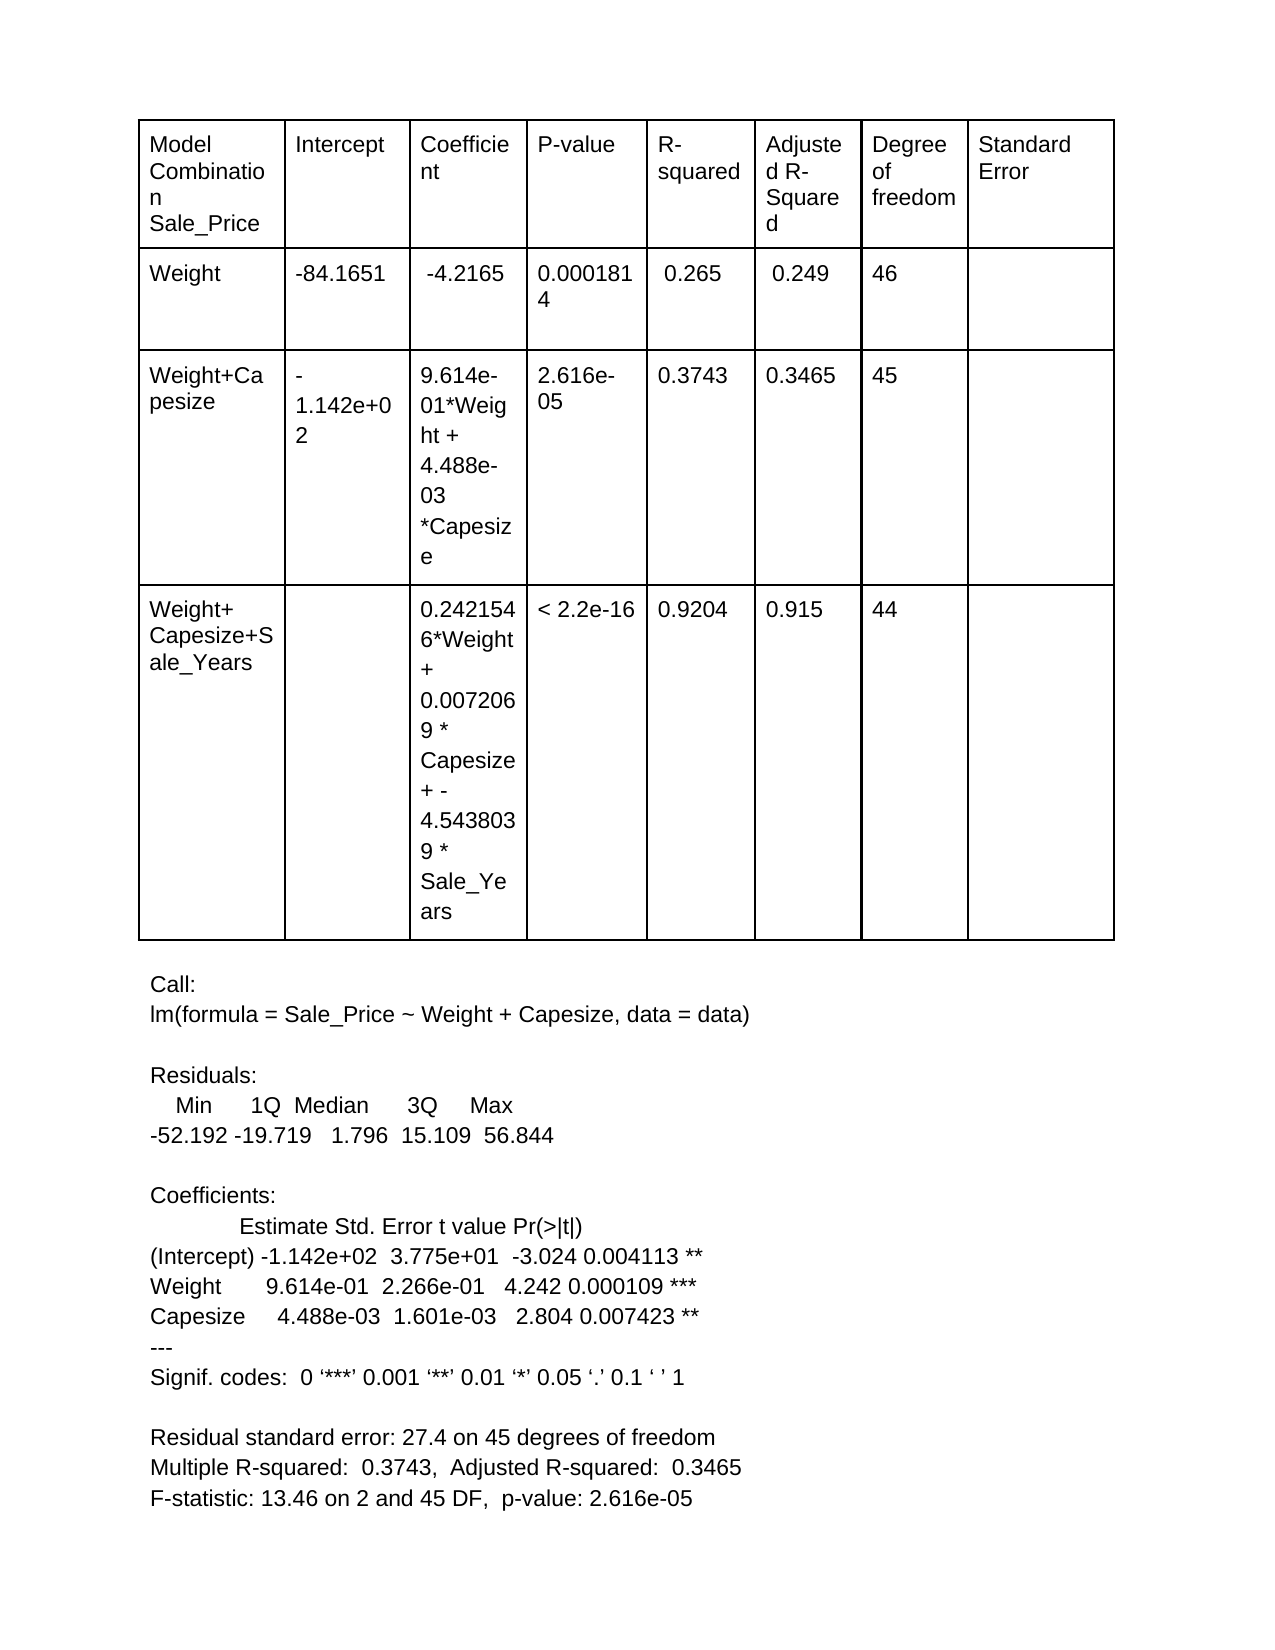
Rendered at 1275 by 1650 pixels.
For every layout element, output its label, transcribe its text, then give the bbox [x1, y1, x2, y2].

text --- [150, 1333, 1125, 1360]
text F-statistic: 13.46 on 2 and 45 DF, p-value: 2.616e-05 [150, 1484, 1125, 1511]
text -52.192 -19.719 1.796 15.109 56.844 [150, 1122, 1125, 1148]
text Min 1Q Median 3Q Max [150, 1092, 1125, 1118]
table_cell 0.2421546*Weight + 0.0072069 * Capesize + -4.5438039 * Sale_Years [411, 586, 526, 939]
table_header Degree of freedom [863, 121, 967, 247]
table_cell 0.9204 [648, 586, 754, 939]
text Multiple R-squared: 0.3743, Adjusted R-squared: 0.3465 [150, 1454, 1125, 1481]
text Capesize 4.488e-03 1.601e-03 2.804 0.007423 ** [150, 1303, 1125, 1329]
table_cell 2.616e-05 [528, 351, 646, 583]
table_header Intercept [286, 121, 409, 247]
table_cell 0.265 [648, 249, 754, 349]
table_cell 0.3465 [756, 351, 860, 583]
text Residuals: [150, 1062, 1125, 1088]
table_cell [969, 249, 1113, 349]
table_cell 0.249 [756, 249, 860, 349]
table_cell < 2.2e-16 [528, 586, 646, 939]
table_cell Weight+Capesize [140, 351, 284, 583]
table_cell Weight+ Capesize+Sale_Years [140, 586, 284, 939]
table_cell [286, 586, 409, 939]
text Estimate Std. Error t value Pr(>|t|) [150, 1213, 1125, 1239]
text Signif. codes: 0 ‘***’ 0.001 ‘**’ 0.01 ‘*’ 0.05 ‘.’ 0.1 ‘ ’ 1 [150, 1364, 1125, 1390]
table_cell 45 [863, 351, 967, 583]
text Weight 9.614e-01 2.266e-01 4.242 0.000109 *** [150, 1273, 1125, 1299]
table_header P-value [528, 121, 646, 247]
table_header Standard Error [969, 121, 1113, 247]
table_cell 0.3743 [648, 351, 754, 583]
text Coefficients: [150, 1182, 1125, 1209]
table_cell -4.2165 [411, 249, 526, 349]
table_cell 0.915 [756, 586, 860, 939]
text Call: [150, 971, 1125, 997]
table_cell 9.614e-01*Weight + 4.488e-03 *Capesize [411, 351, 526, 583]
table_cell [969, 586, 1113, 939]
table_header Coefficient [411, 121, 526, 247]
table_header Model Combination Sale_Price [140, 121, 284, 247]
table_cell 0.0001814 [528, 249, 646, 349]
table_cell [969, 351, 1113, 583]
text lm(formula = Sale_Price ~ Weight + Capesize, data = data) [150, 1001, 1125, 1027]
table_cell -84.1651 [286, 249, 409, 349]
text (Intercept) -1.142e+02 3.775e+01 -3.024 0.004113 ** [150, 1243, 1125, 1269]
table_cell 46 [863, 249, 967, 349]
text Residual standard error: 27.4 on 45 degrees of freedom [150, 1424, 1125, 1450]
table_cell Weight [140, 249, 284, 349]
table_cell 44 [863, 586, 967, 939]
table_header R-squared [648, 121, 754, 247]
table_header Adjusted R-Squared [756, 121, 860, 247]
table_cell -1.142e+02 [286, 351, 409, 583]
